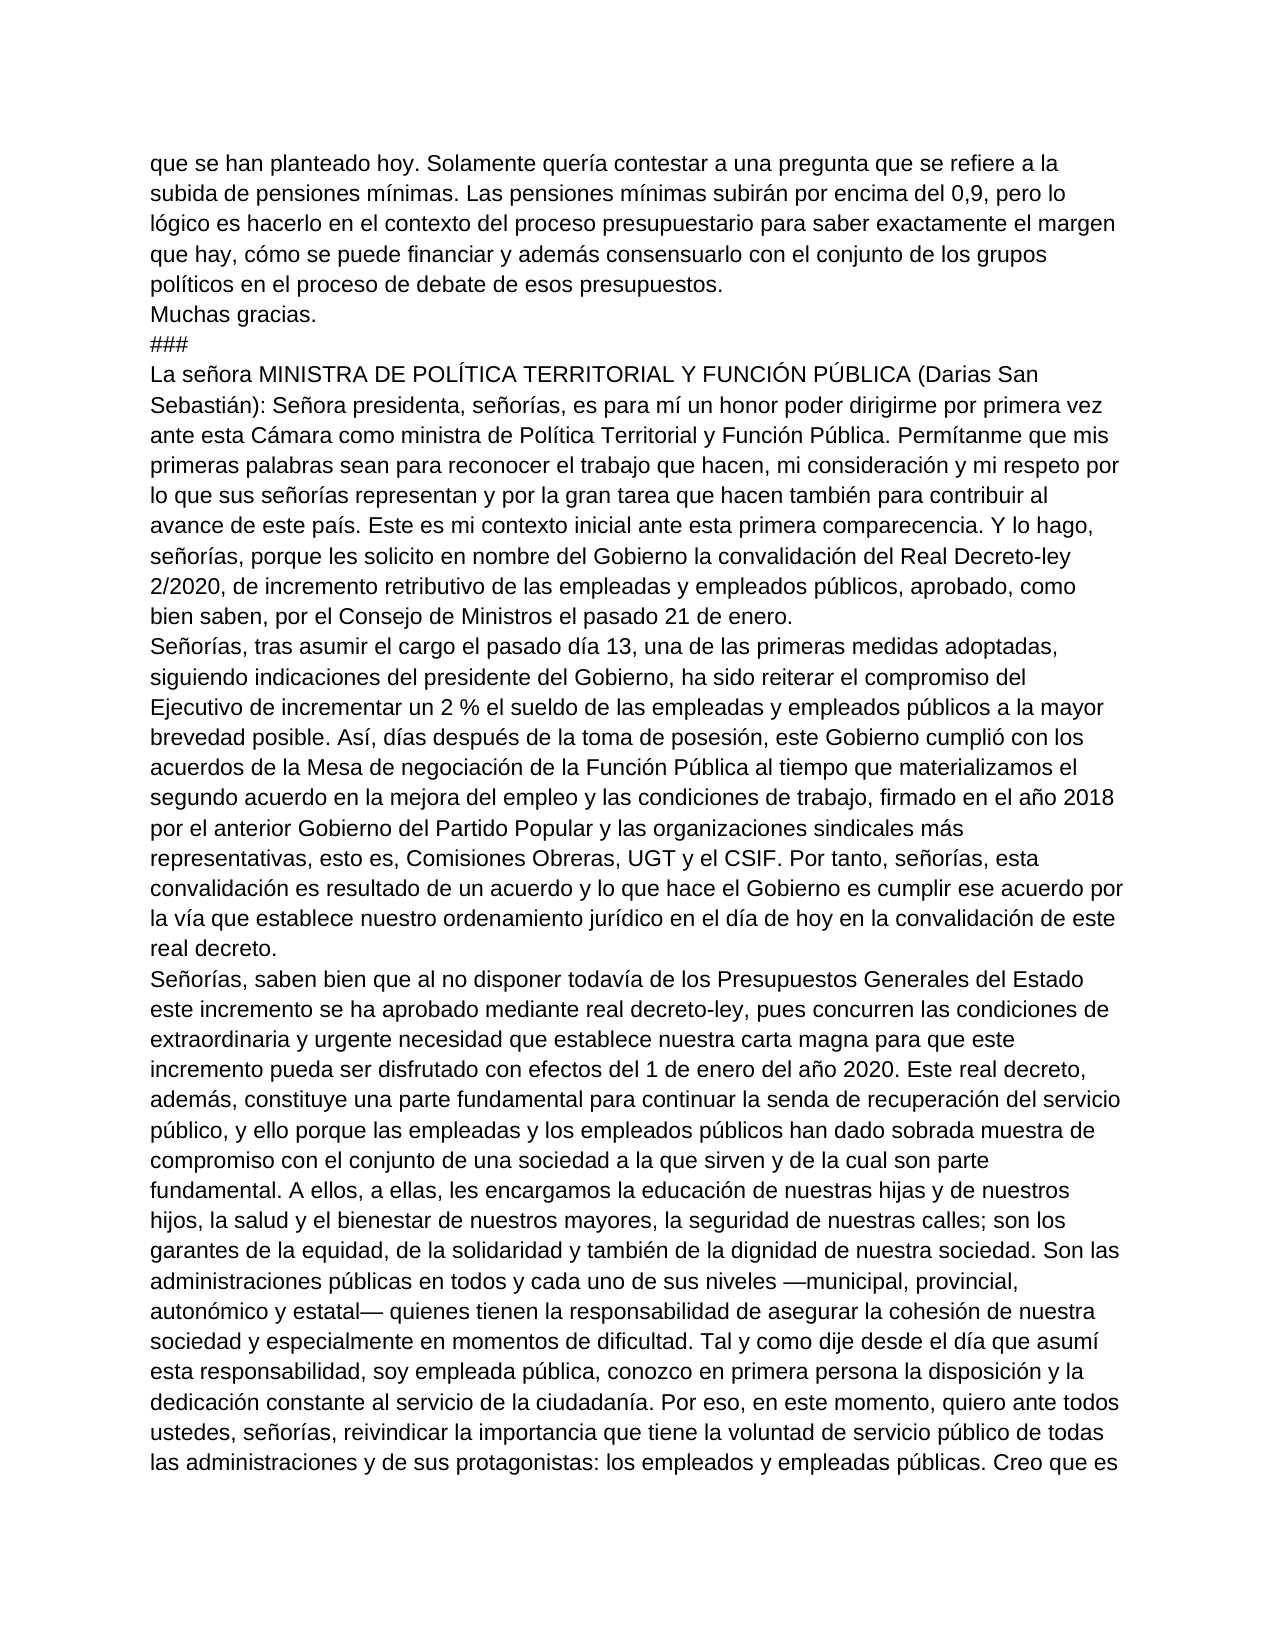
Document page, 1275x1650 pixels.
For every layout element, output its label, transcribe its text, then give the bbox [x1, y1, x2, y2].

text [150, 150, 1125, 297]
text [150, 966, 1125, 1475]
text Muchas gracias. [150, 301, 1125, 327]
text ### [150, 331, 1125, 358]
text Señorías, tras asumir el cargo el pasado día 13, una de las primeras medidas adoptadas, siguiendo indicaciones del presidente del Gobierno, ha sido reiterar el compromiso del Ejecutivo de incrementar un 2 % el sueldo de las empleadas y empleados públicos a la mayor brevedad posible. Así, días después de la toma de posesión, este Gobierno cumplió con los acuerdos de la Mesa de negociación de la Función Pública al tiempo que materializamos el segundo acuerdo en la mejora del empleo y las condiciones de trabajo, firmado en el año 2018 por el anterior Gobierno del Partido Popular y las organizaciones sindicales más representativas, esto es, Comisiones Obreras, UGT y el CSIF. Por tanto, señorías, esta convalidación es resultado de un acuerdo y lo que hace el Gobierno es cumplir ese acuerdo por la vía que establece nuestro ordenamiento jurídico en el día de hoy en la convalidación de este real decreto. [150, 633, 1125, 962]
text La señora MINISTRA DE POLÍTICA TERRITORIAL Y FUNCIÓN PÚBLICA (Darias San Sebastián): Señora presidenta, señorías, es para mí un honor poder dirigirme por primera vez ante esta Cámara como ministra de Política Territorial y Función Pública. Permítanme que mis primeras palabras sean para reconocer el trabajo que hacen, mi consideración y mi respeto por lo que sus señorías representan y por la gran tarea que hacen también para contribuir al avance de este país. Este es mi contexto inicial ante esta primera comparecencia. Y lo hago, señorías, porque les solicito en nombre del Gobierno la convalidación del Real Decreto-ley 2/2020, de incremento retributivo de las empleadas y empleados públicos, aprobado, como bien saben, por el Consejo de Ministros el pasado 21 de enero. [150, 361, 1125, 629]
